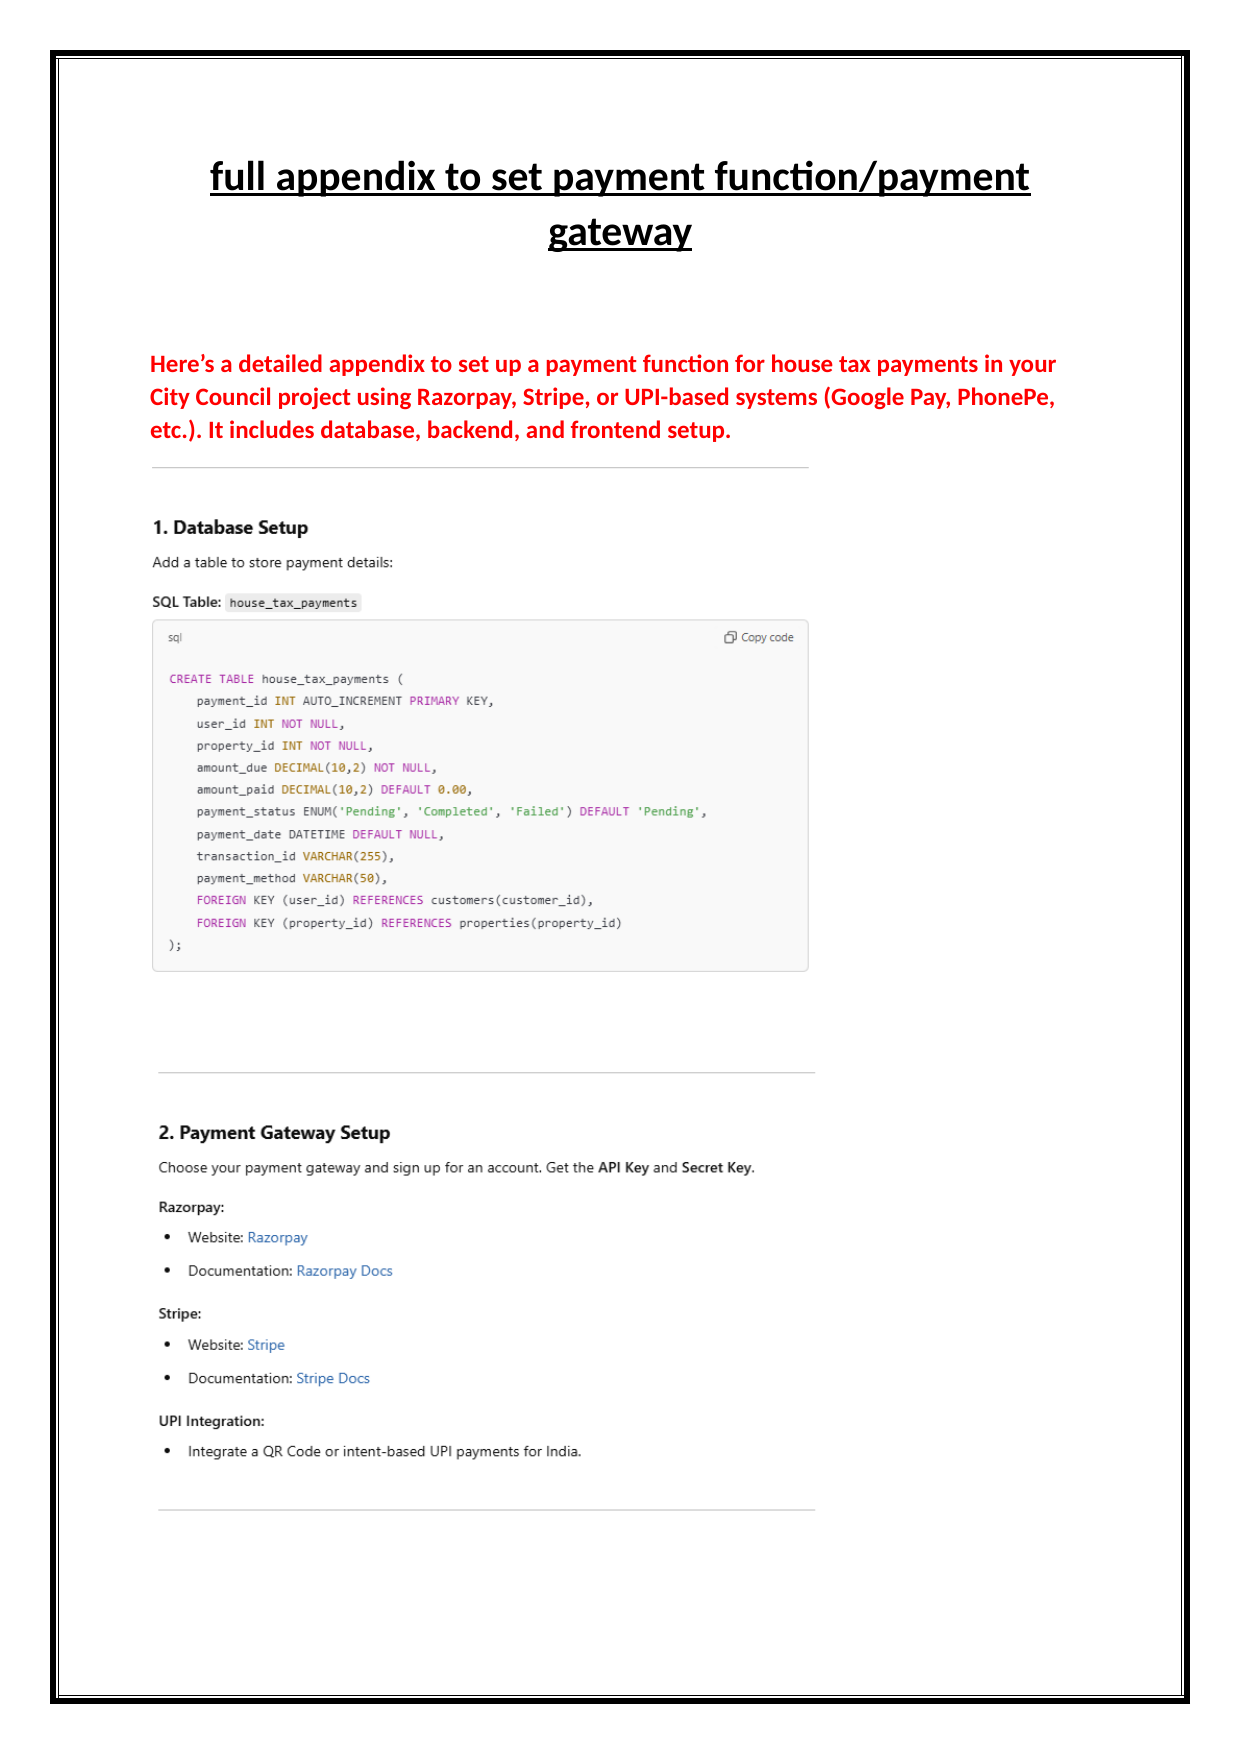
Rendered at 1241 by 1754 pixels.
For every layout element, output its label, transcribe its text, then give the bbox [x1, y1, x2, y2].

text Here’s a detailed appendix to set up a payment function for house tax payments in your City Council project using Razorpay, Stripe, or UPI-based systems (Google Pay, PhonePe, etc.). It includes database, backend, and frontend setup. [150, 348, 1090, 444]
text full appendix to set payment function/payment gateway [150, 150, 1090, 256]
picture [150, 1066, 833, 1521]
picture [150, 463, 839, 998]
